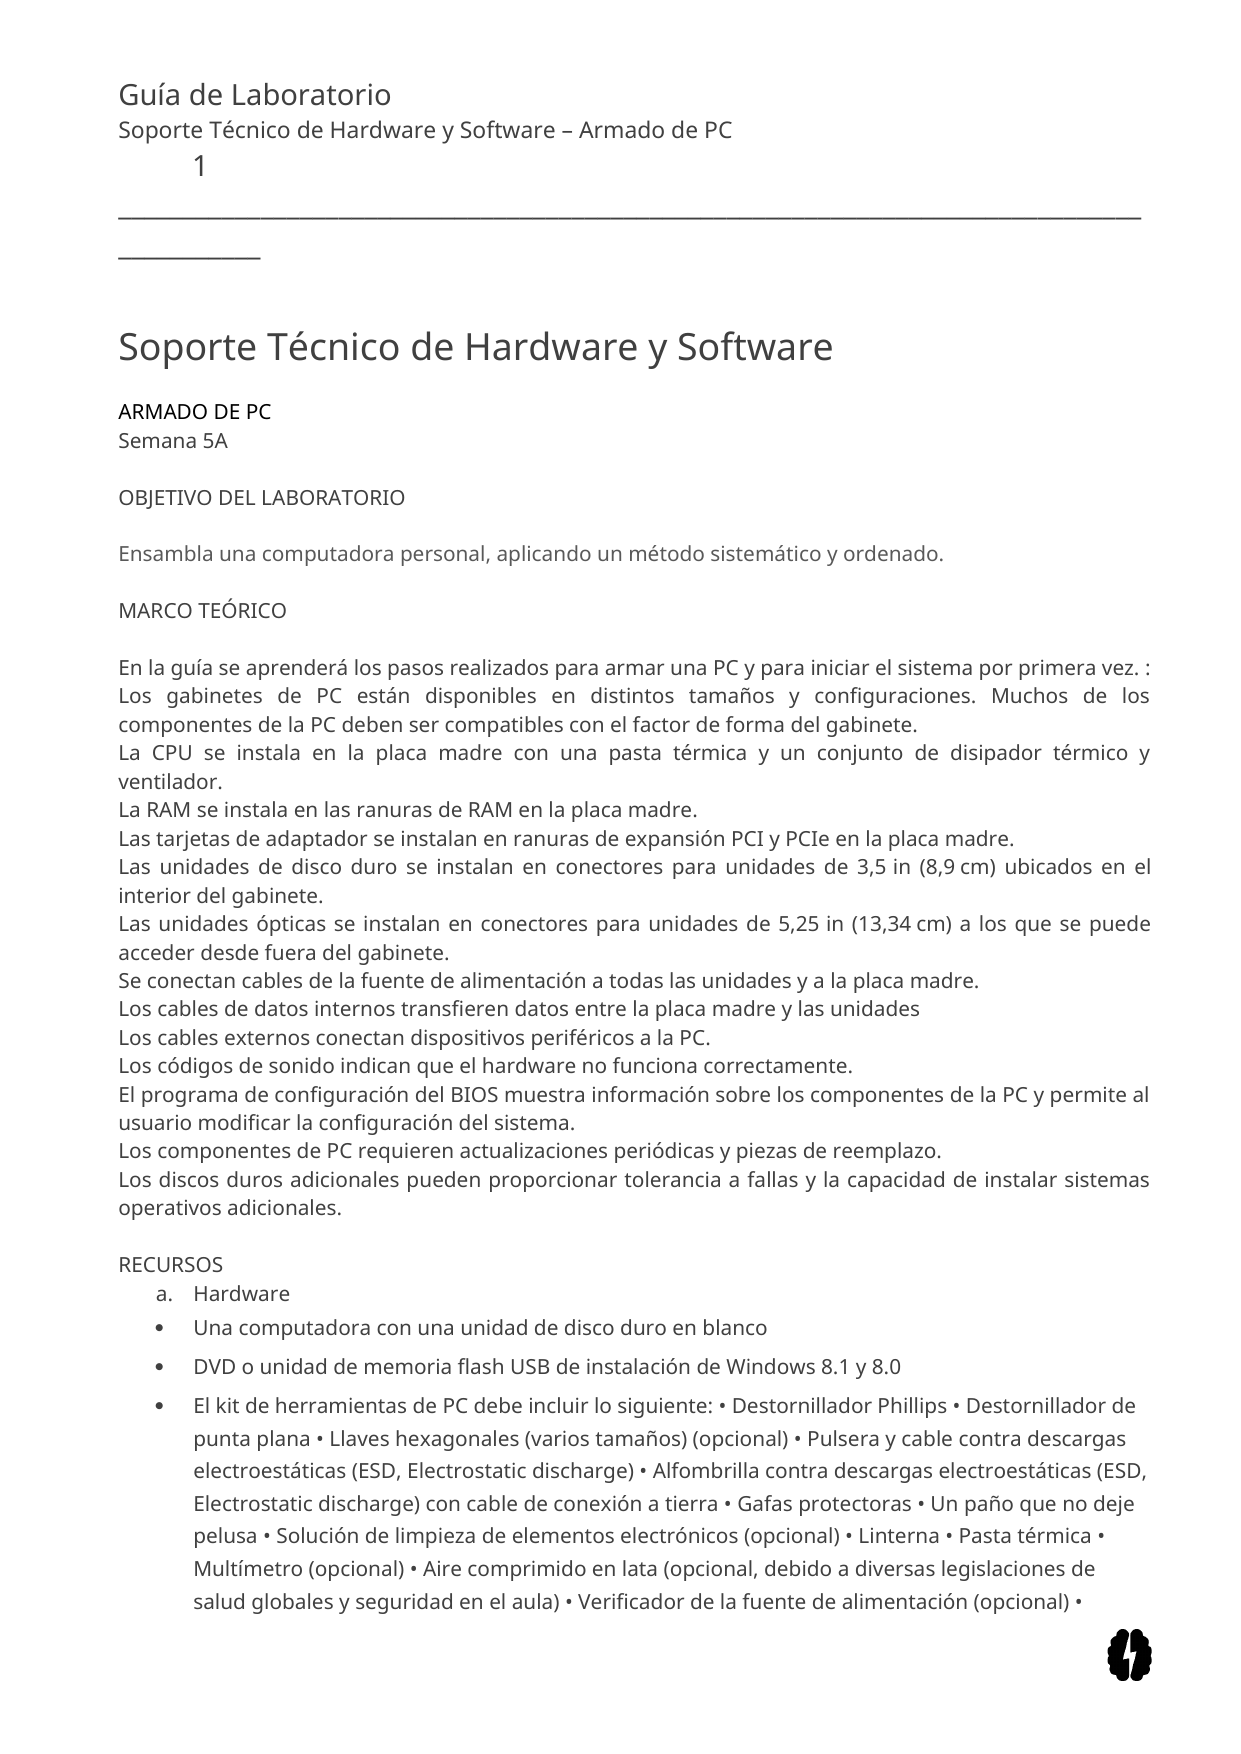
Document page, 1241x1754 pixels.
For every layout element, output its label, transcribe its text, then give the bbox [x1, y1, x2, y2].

text Las unidades ópticas se instalan en conectores para unidades de 5,25 in (13,34 cm) a los que se puede acceder desde fuera del gabinete. [118, 909, 1152, 966]
text Se conectan cables de la fuente de alimentación a todas las unidades y a la placa madre. [118, 966, 1152, 994]
subtitle OBJETIVO DEL LABORATORIO [118, 483, 1152, 511]
text Las tarjetas de adaptador se instalan en ranuras de expansión PCI y PCIe en la placa madre. [118, 824, 1152, 852]
subtitle Semana 5A [118, 426, 1152, 454]
subtitle Ensambla una computadora personal, aplicando un método sistemático y ordenado. [118, 539, 1152, 568]
text La RAM se instala en las ranuras de RAM en la placa madre. [118, 795, 1152, 824]
list DVD o unidad de memoria flash USB de instalación de Windows 8.1 y 8.0 [156, 1352, 1152, 1381]
list Una computadora con una unidad de disco duro en blanco [156, 1313, 1152, 1342]
picture [1107, 1629, 1152, 1681]
text La CPU se instala en la placa madre con una pasta térmica y un conjunto de disipador térmico y ventilador. [118, 738, 1152, 795]
text ARMADO DE PC [118, 397, 1152, 426]
text El programa de configuración del BIOS muestra información sobre los componentes de la PC y permite al usuario modificar la configuración del sistema. [118, 1080, 1152, 1137]
text Los cables externos conectan dispositivos periféricos a la PC. [118, 1023, 1152, 1051]
text Las unidades de disco duro se instalan en conectores para unidades de 3,5 in (8,9 cm) ubicados en el interior del gabinete. [118, 852, 1152, 909]
text Los códigos de sonido indican que el hardware no funciona correctamente. [118, 1051, 1152, 1080]
text Los cables de datos internos transfieren datos entre la placa madre y las unidades [118, 994, 1152, 1023]
subtitle MARCO TEÓRICO [118, 596, 1152, 625]
text Los gabinetes de PC están disponibles en distintos tamaños y configuraciones. Muchos de los componentes de la PC deben ser compatibles con el factor de forma del gabinete. [118, 682, 1152, 738]
text Los componentes de PC requieren actualizaciones periódicas y piezas de reemplazo. [118, 1137, 1152, 1165]
text En la guía se aprenderá los pasos realizados para armar una PC y para iniciar el sistema por primera vez. : [118, 653, 1152, 682]
text Soporte Técnico de Hardware y Software [118, 321, 1152, 372]
subtitle Hardware [156, 1279, 1152, 1307]
subtitle RECURSOS [118, 1250, 1152, 1279]
text Los discos duros adicionales pueden proporcionar tolerancia a fallas y la capacidad de instalar sistemas operativos adicionales. [118, 1165, 1152, 1222]
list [156, 1391, 1152, 1615]
